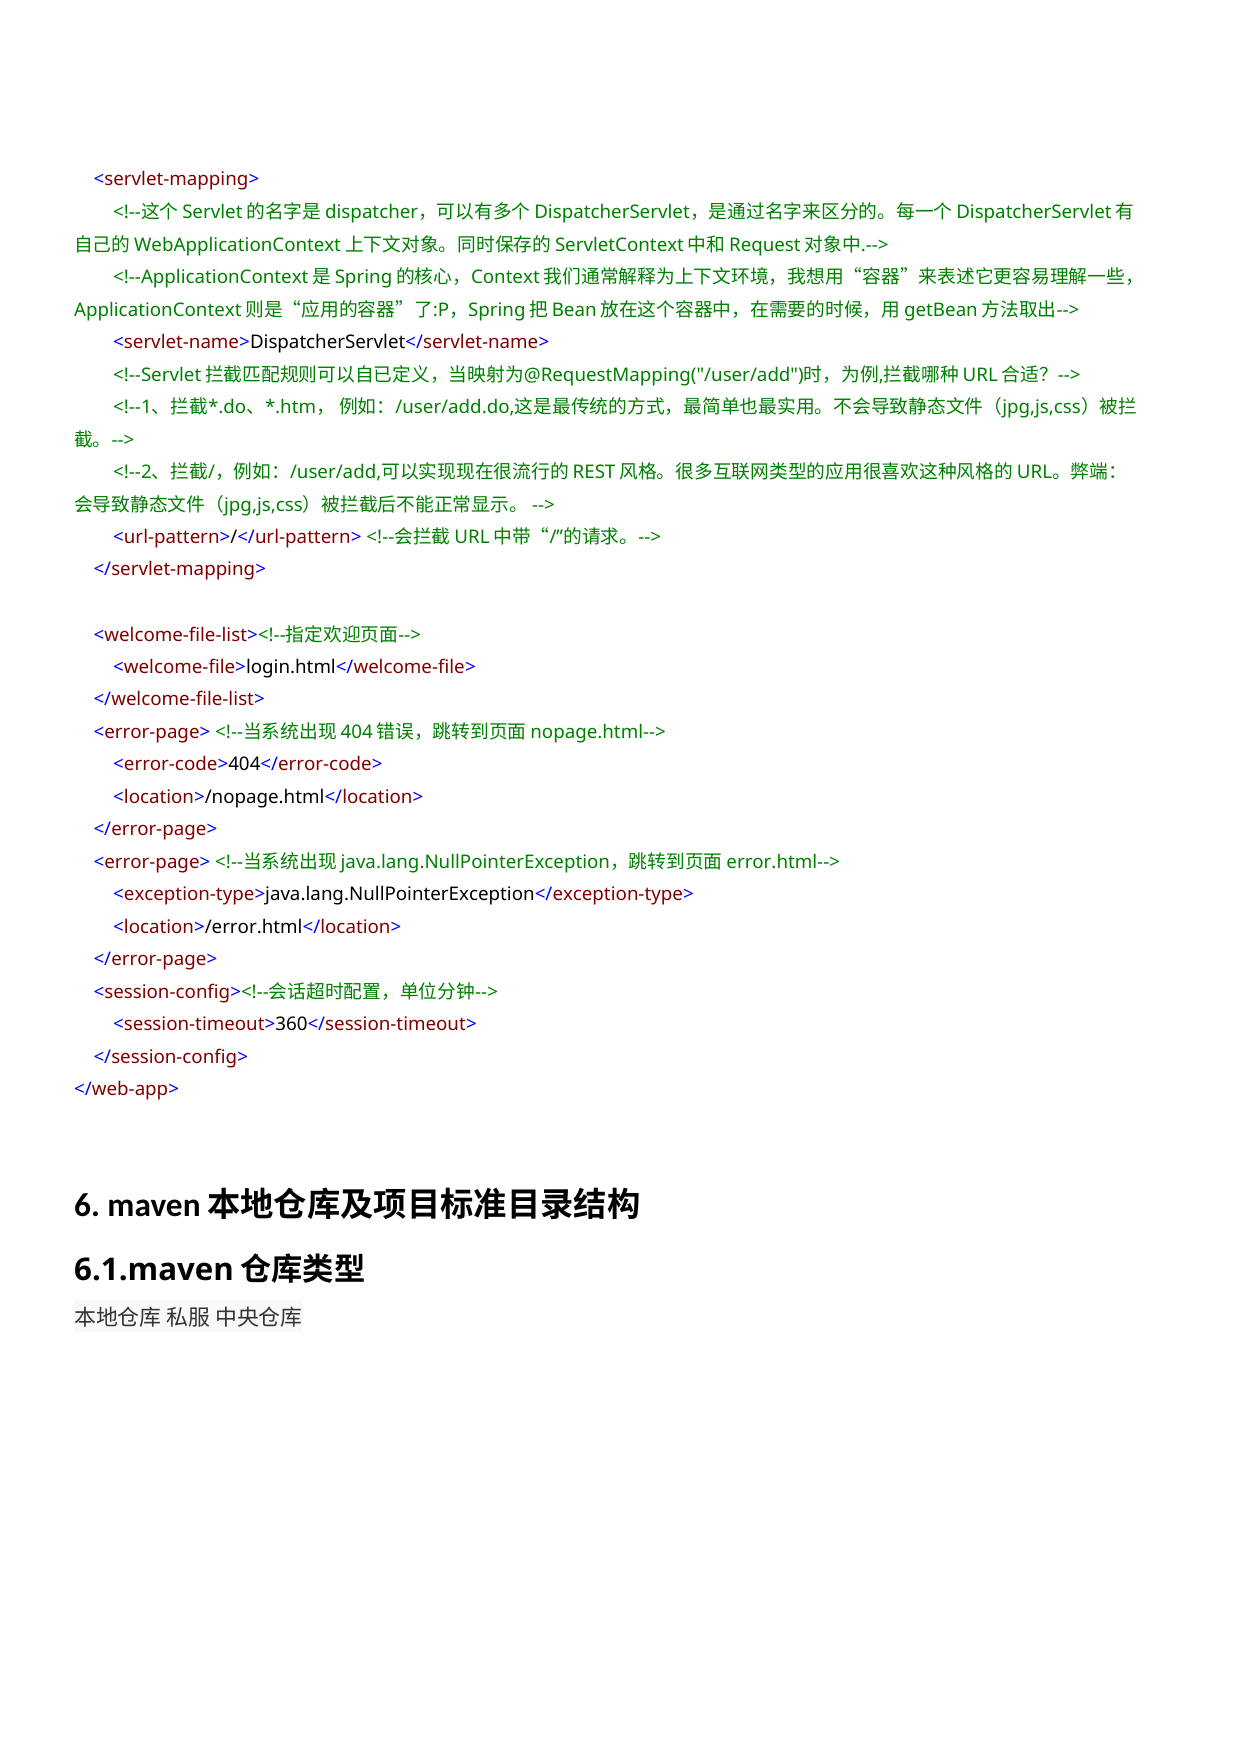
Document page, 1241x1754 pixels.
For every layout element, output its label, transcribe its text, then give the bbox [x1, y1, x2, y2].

text <!--1、拦截*.do、*.htm， 例如：/user/add.do,这是最传统的方式，最简单也最实用。不会导致静态文件（jpg,js,css）被拦截。--> [74, 389, 1137, 454]
text <!--Servlet拦截匹配规则可以自已定义，当映射为@RequestMapping("/user/add")时，为例,拦截哪种URL合适？--> [74, 357, 1137, 389]
text </error-page> [74, 942, 1137, 974]
subtitle 6.1.maven仓库类型 [74, 1234, 1137, 1299]
text </error-page> [74, 812, 1137, 844]
text <welcome-file>login.html</welcome-file> [74, 649, 1137, 682]
text </web-app> [74, 1072, 1137, 1104]
text <!--ApplicationContext是Spring的核心，Context我们通常解释为上下文环境，我想用“容器”来表述它更容易理解一些，ApplicationContext则是“应用的容器”了:P，Spring把Bean放在这个容器中，在需要的时候，用getBean方法取出--> [74, 259, 1137, 324]
text <error-code>404</error-code> [74, 747, 1137, 779]
text </session-config> [74, 1039, 1137, 1072]
text </welcome-file-list> [74, 682, 1137, 714]
text <servlet-name>DispatcherServlet</servlet-name> [74, 324, 1137, 357]
text <servlet-mapping> [74, 162, 1137, 194]
subtitle 6. maven本地仓库及项目标准目录结构 [74, 1169, 1137, 1234]
text <welcome-file-list><!--指定欢迎页面--> [74, 617, 1137, 649]
text <exception-type>java.lang.NullPointerException</exception-type> [74, 877, 1137, 909]
text <session-timeout>360</session-timeout> [74, 1007, 1137, 1039]
text </servlet-mapping> [74, 552, 1137, 584]
text <url-pattern>/</url-pattern> <!--会拦截URL中带“/”的请求。--> [74, 519, 1137, 552]
text <location>/error.html</location> [74, 909, 1137, 942]
text <session-config><!--会话超时配置，单位分钟--> [74, 974, 1137, 1007]
text <error-page> <!--当系统出现java.lang.NullPointerException，跳转到页面error.html--> [74, 844, 1137, 877]
text <!--2、拦截/，例如：/user/add,可以实现现在很流行的REST风格。很多互联网类型的应用很喜欢这种风格的URL。弊端：会导致静态文件（jpg,js,css）被拦截后不能正常显示。 --> [74, 454, 1137, 519]
text 本地仓库 私服 中央仓库 [74, 1299, 1137, 1332]
text <location>/nopage.html</location> [74, 779, 1137, 812]
text <error-page> <!--当系统出现404错误，跳转到页面nopage.html--> [74, 714, 1137, 747]
text <!--这个Servlet的名字是dispatcher，可以有多个DispatcherServlet，是通过名字来区分的。每一个DispatcherServlet有自己的WebApplicationContext上下文对象。同时保存的ServletContext中和Request对象中.--> [74, 194, 1137, 259]
